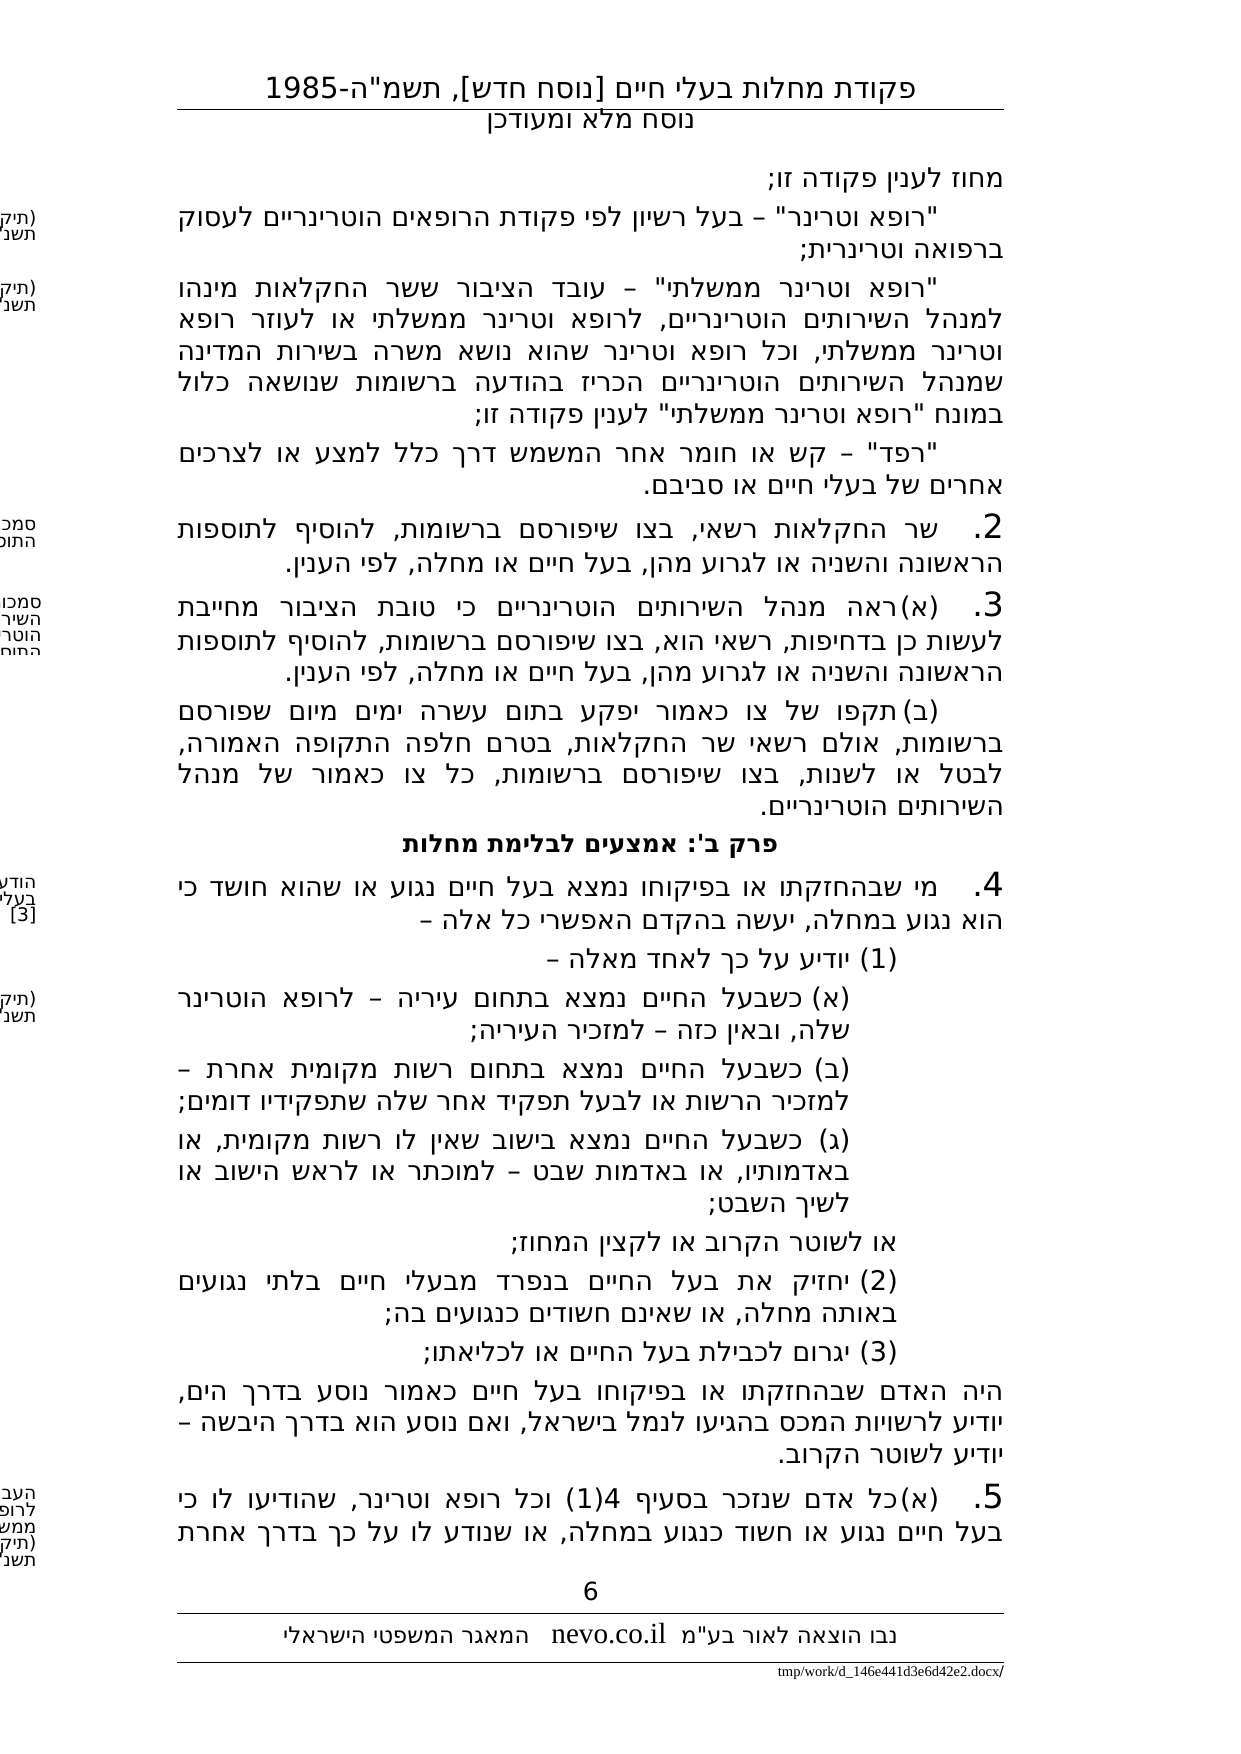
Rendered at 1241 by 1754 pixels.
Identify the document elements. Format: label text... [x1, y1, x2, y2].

text "רופא וטרינר" – בעל רשיון לפי פקודת הרופאים הוטרינריים לעסוק ברפואה וטרינרית; [177, 201, 1004, 264]
text (ג) כשבעל החיים נמצא בישוב שאין לו רשות מקומית, או באדמותיו, או באדמות שבט – למוכתר או לראש הישוב או לשיך השבט; [177, 1124, 851, 1219]
text (ב) כשבעל החיים נמצא בתחום רשות מקומית אחרת – למזכיר הרשות או לבעל תפקיד אחר שלה שתפקידיו דומים; [177, 1053, 851, 1117]
text "קצין מחוז" – מי ששר החקלאות מינהו, מבין עובדי משרדו, לקצין מחוז לענין פקודה זו; [177, 162, 1004, 194]
text (3) יגרום לכבילת בעל החיים או לכליאתו; [177, 1336, 898, 1367]
text (א) כשבעל החיים נמצא בתחום עיריה – לרופא הוטרינר שלה, ובאין כזה – למזכיר העיריה; [177, 983, 851, 1046]
text 3. (א) ראה מנהל השירותים הוטרינריים כי טובת הציבור מחייבת לעשות כן בדחיפות, רשאי הוא, בצו שיפורסם ברשומות, להוסיף לתוספות הראשונה והשניה או לגרוע מהן, בעל חיים או מחלה, לפי הענין. [177, 586, 1004, 688]
text היה האדם שבהחזקתו או בפיקוחו בעל חיים כאמור נוסע בדרך הים, יודיע לרשויות המכס בהגיעו לנמל בישראל, ואם נוסע הוא בדרך היבשה – יודיע לשוטר הקרוב. [177, 1375, 1004, 1470]
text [177, 1477, 1004, 1548]
text (ב) תקפו של צו כאמור יפקע בתום עשרה ימים מיום שפורסם ברשומות, אולם רשאי שר החקלאות, בטרם חלפה התקופה האמורה, לבטל או לשנות, בצו שיפורסם ברשומות, כל צו כאמור של מנהל השירותים הוטרינריים. [177, 695, 1004, 822]
text פרק ב': אמצעים לבלימת מחלות [177, 829, 1004, 858]
text (2) יחזיק את בעל החיים בנפרד מבעלי חיים בלתי נגועים באותה מחלה, או שאינם חשודים כנגועים בה; [177, 1265, 898, 1328]
text "רופא וטרינר ממשלתי" – עובד הציבור ששר החקלאות מינהו למנהל השירותים הוטרינריים, לרופא וטרינר ממשלתי או לעוזר רופא וטרינר ממשלתי, וכל רופא וטרינר שהוא נושא משרה בשירות המדינה שמנהל השירותים הוטרינריים הכריז בהודעה ברשומות שנושאה כלול במונח "רופא וטרינר ממשלתי" לענין פקודה זו; [177, 272, 1004, 430]
text או לשוטר הקרוב או לקצין המחוז; [177, 1226, 898, 1258]
text (1) יודיע על כך לאחד מאלה – [177, 944, 898, 975]
text "רפד" – קש או חומר אחר המשמש דרך כלל למצע או לצרכים אחרים של בעלי חיים או סביבם. [177, 437, 1004, 501]
text 2. שר החקלאות רשאי, בצו שיפורסם ברשומות, להוסיף לתוספות הראשונה והשניה או לגרוע מהן, בעל חיים או מחלה, לפי הענין. [177, 508, 1004, 578]
text 4. מי שבהחזקתו או בפיקוחו נמצא בעל חיים נגוע או שהוא חושד כי הוא נגוע במחלה, יעשה בהקדם האפשרי כל אלה – [177, 866, 1004, 936]
